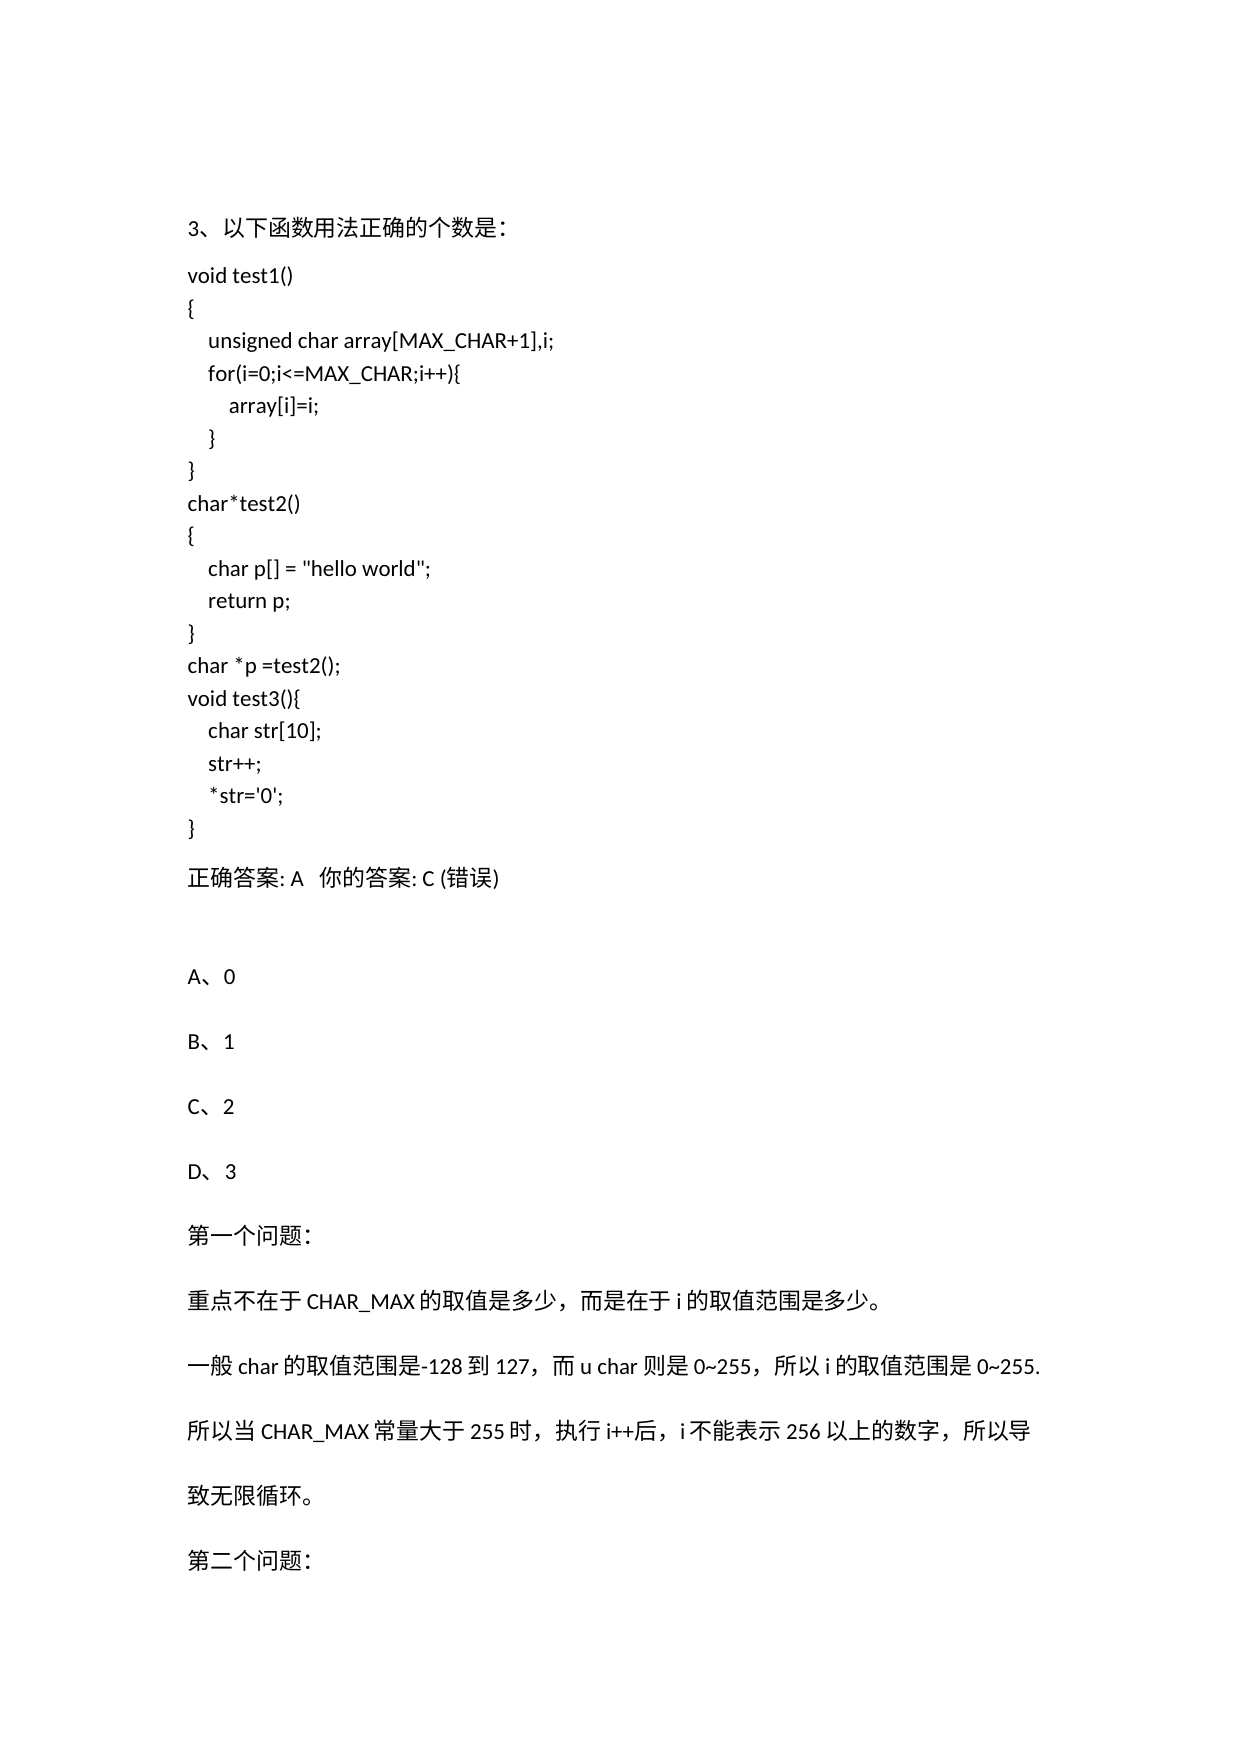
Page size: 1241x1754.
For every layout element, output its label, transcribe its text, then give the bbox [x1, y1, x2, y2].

text A、0 [187, 942, 1053, 1007]
text unsigned char array[MAX_CHAR+1],i; [187, 324, 1053, 357]
text C、2 [187, 1072, 1053, 1137]
text } [187, 812, 1053, 844]
text 第一个问题： [187, 1202, 1053, 1267]
text *str='0'; [187, 779, 1053, 812]
text 第二个问题： [187, 1527, 1053, 1592]
text for(i=0;i<=MAX_CHAR;i++){ [187, 357, 1053, 389]
text { [187, 292, 1053, 324]
text str++; [187, 747, 1053, 779]
text { [187, 519, 1053, 552]
text 重点不在于CHAR_MAX的取值是多少，而是在于i的取值范围是多少。 [187, 1267, 1053, 1332]
text } [187, 454, 1053, 487]
text } [187, 422, 1053, 454]
text B、1 [187, 1007, 1053, 1072]
text 3、以下函数用法正确的个数是： [187, 194, 1053, 259]
text array[i]=i; [187, 389, 1053, 422]
text 正确答案: A 你的答案: C (错误) [187, 844, 1053, 909]
text char str[10]; [187, 714, 1053, 747]
text void test1() [187, 259, 1053, 292]
text 所以当CHAR_MAX常量大于255时，执行i++后，i不能表示256以上的数字，所以导致无限循环。 [187, 1397, 1053, 1527]
text } [187, 617, 1053, 649]
text D、3 [187, 1137, 1053, 1202]
text return p; [187, 584, 1053, 617]
text char *p =test2(); [187, 649, 1053, 682]
text char*test2() [187, 487, 1053, 519]
text char p[] = "hello world"; [187, 552, 1053, 584]
text 一般char的取值范围是-128到127，而u char 则是0~255，所以i的取值范围是0~255. [187, 1332, 1053, 1397]
text void test3(){ [187, 682, 1053, 714]
